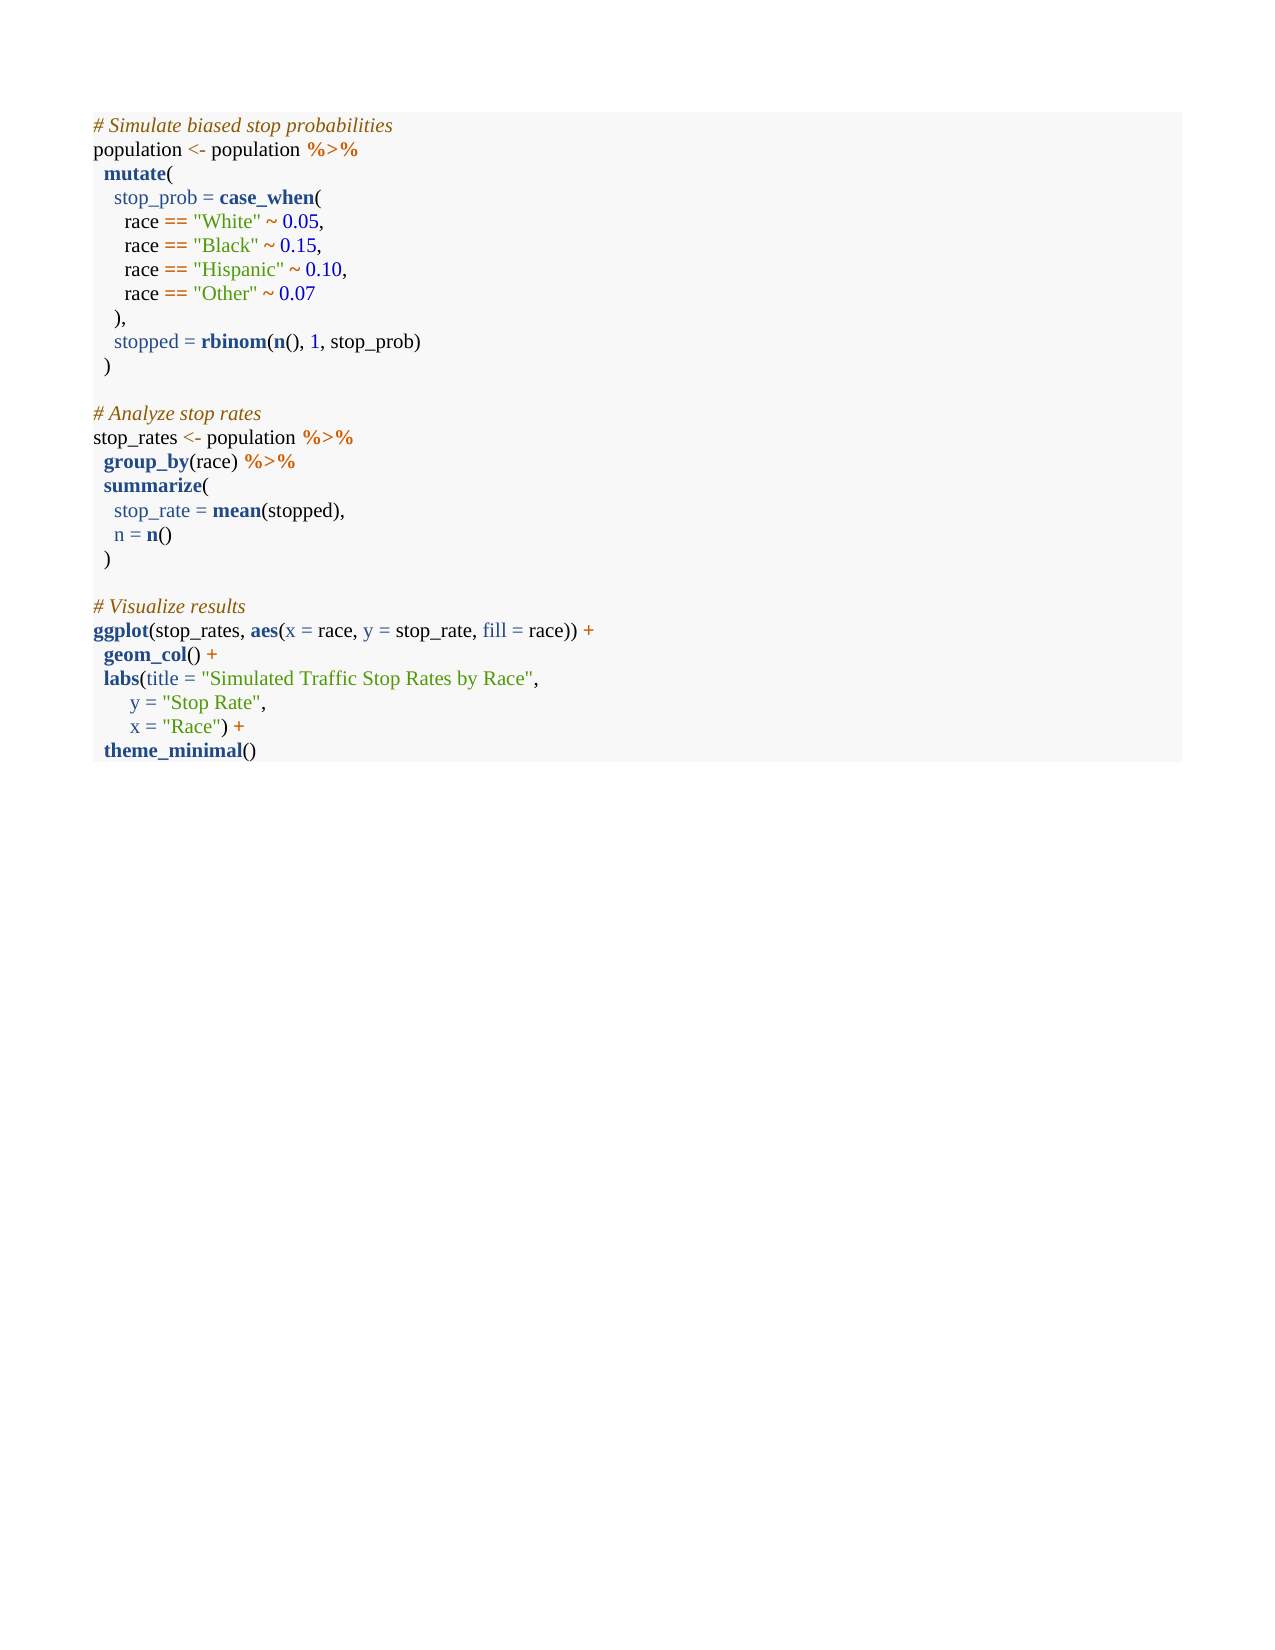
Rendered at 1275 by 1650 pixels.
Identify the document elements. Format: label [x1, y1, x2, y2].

text [93, 112, 1182, 762]
